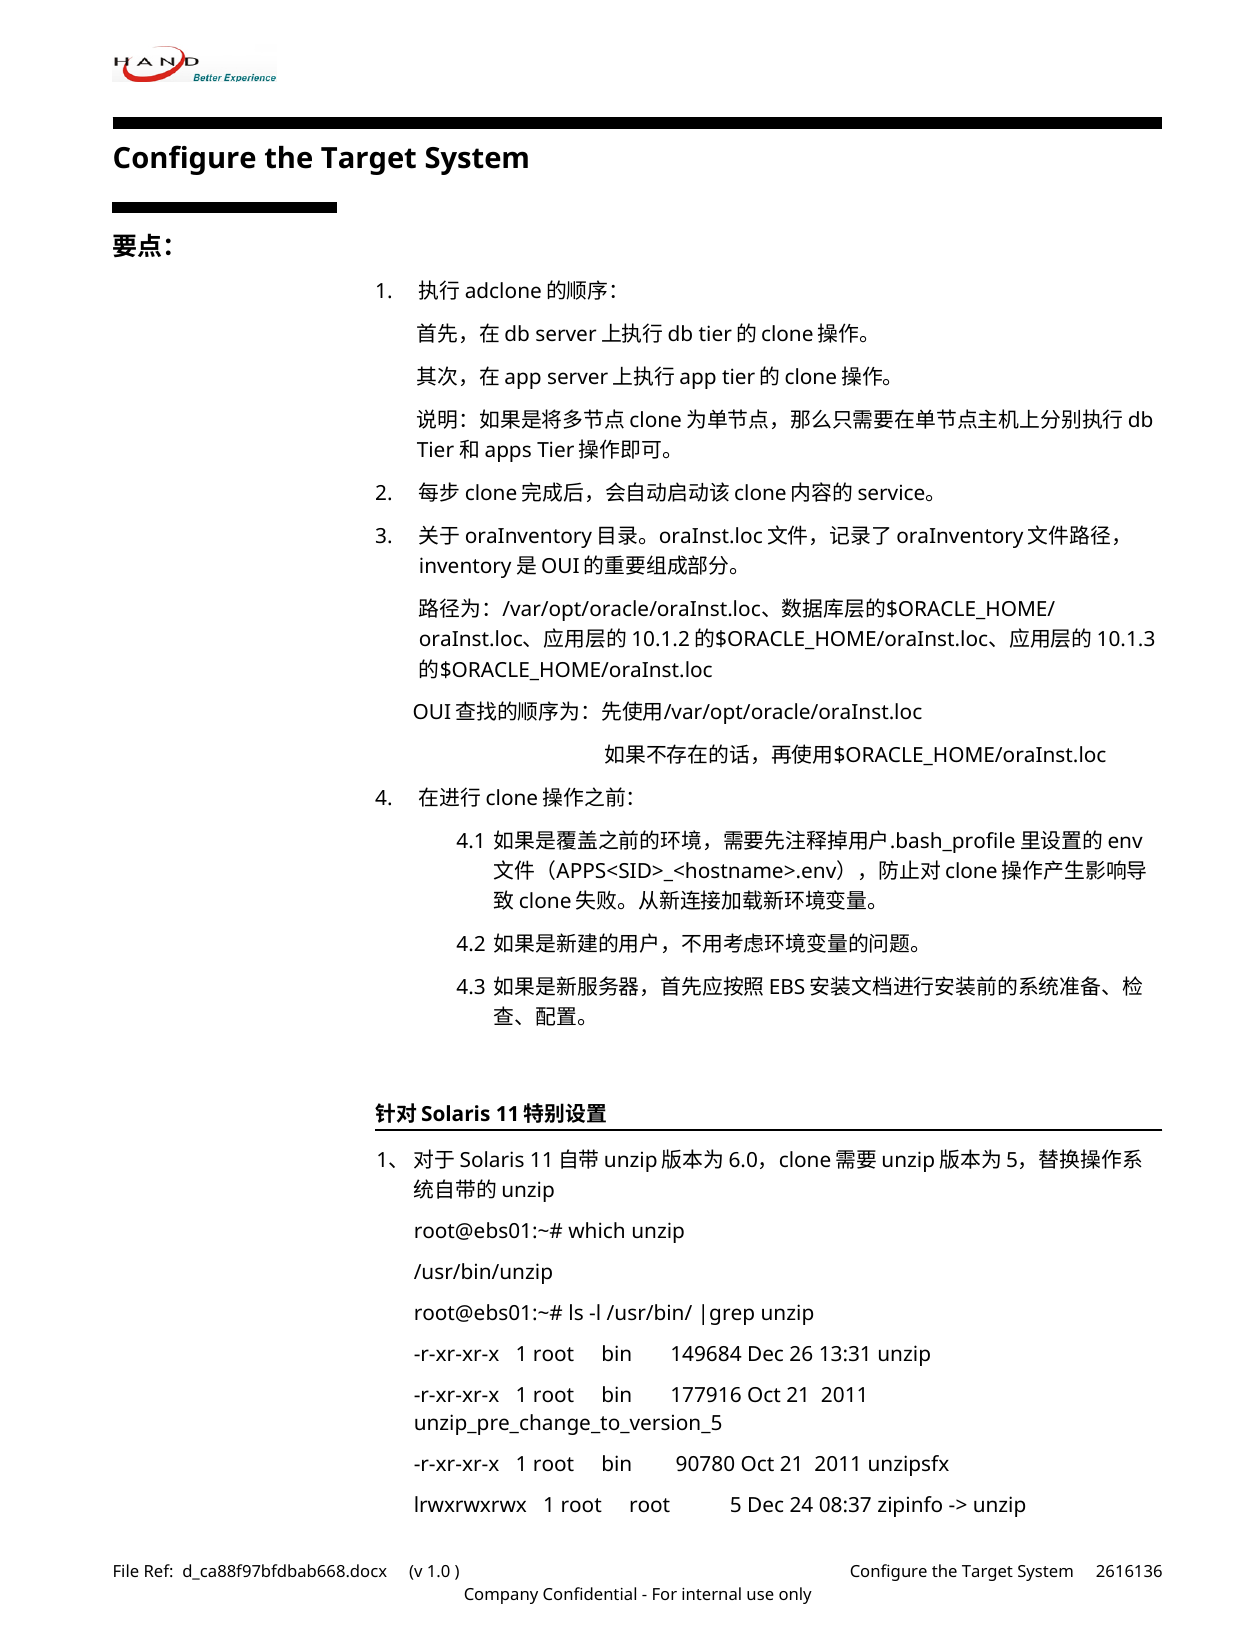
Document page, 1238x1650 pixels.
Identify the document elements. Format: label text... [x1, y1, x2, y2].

text 说明：如果是将多节点clone为单节点，那么只需要在单节点主机上分别执行db Tier 和apps Tier操作即可。 [417, 403, 1162, 464]
text -r-xr-xr-x 1 root bin 149684 Dec 26 13:31 unzip [413, 1339, 1162, 1368]
list 如果是覆盖之前的环境，需要先注释掉用户.bash_profile里设置的env文件（APPS<SID>_<hostname>.env），防止对clone操作产生影响导致clone失败。从新连接加载新环境变量。 [456, 824, 1162, 915]
list 每步clone完成后，会自动启动该clone内容的service。 [375, 476, 1162, 507]
text 首先，在db server上执行db tier的clone操作。 [417, 317, 1162, 348]
text 如果不存在的话，再使用$ORACLE_HOME/oraInst.loc [375, 738, 1162, 769]
text OUI查找的顺序为：先使用/var/opt/oracle/oraInst.loc [375, 696, 1162, 726]
text 路径为：/var/opt/oracle/oraInst.loc、数据库层的$ORACLE_HOME/oraInst.loc、应用层的10.1.2的$ORACLE_HOME/oraInst.loc、应用层的10.1.3的$ORACLE_HOME/oraInst.loc [419, 592, 1162, 683]
text /usr/bin/unzip [413, 1257, 1162, 1286]
list 执行adclone的顺序： [375, 275, 1162, 305]
list 如果是新服务器，首先应按照EBS安装文档进行安装前的系统准备、检查、配置。 [456, 970, 1162, 1031]
text root@ebs01:~# which unzip [413, 1216, 1162, 1245]
text lrwxrwxrwx 1 root root 5 Dec 24 08:37 zipinfo -> unzip [413, 1490, 1162, 1519]
text root@ebs01:~# ls -l /usr/bin/ |grep unzip [413, 1298, 1162, 1327]
list 关于oraInventory目录。oraInst.loc文件，记录了oraInventory文件路径，inventory是OUI的重要组成部分。 [375, 519, 1162, 580]
list 在进行clone操作之前： [375, 781, 1162, 812]
subtitle 要点： [112, 226, 1162, 262]
text -r-xr-xr-x 1 root bin 90780 Oct 21 2011 unzipsfx [413, 1449, 1162, 1478]
list 如果是新建的用户，不用考虑环境变量的问题。 [456, 927, 1162, 958]
subtitle 针对Solaris 11特别设置 [375, 1097, 1162, 1129]
list 对于Solaris 11自带unzip版本为6.0，clone需要unzip版本为5，替换操作系统自带的unzip [376, 1143, 1162, 1204]
text 其次，在app server上执行app tier的clone操作。 [417, 360, 1162, 391]
text -r-xr-xr-x 1 root bin 177916 Oct 21 2011 unzip_pre_change_to_version_5 [413, 1380, 1162, 1437]
subtitle Configure the Target System [112, 118, 1162, 177]
picture [112, 44, 277, 82]
